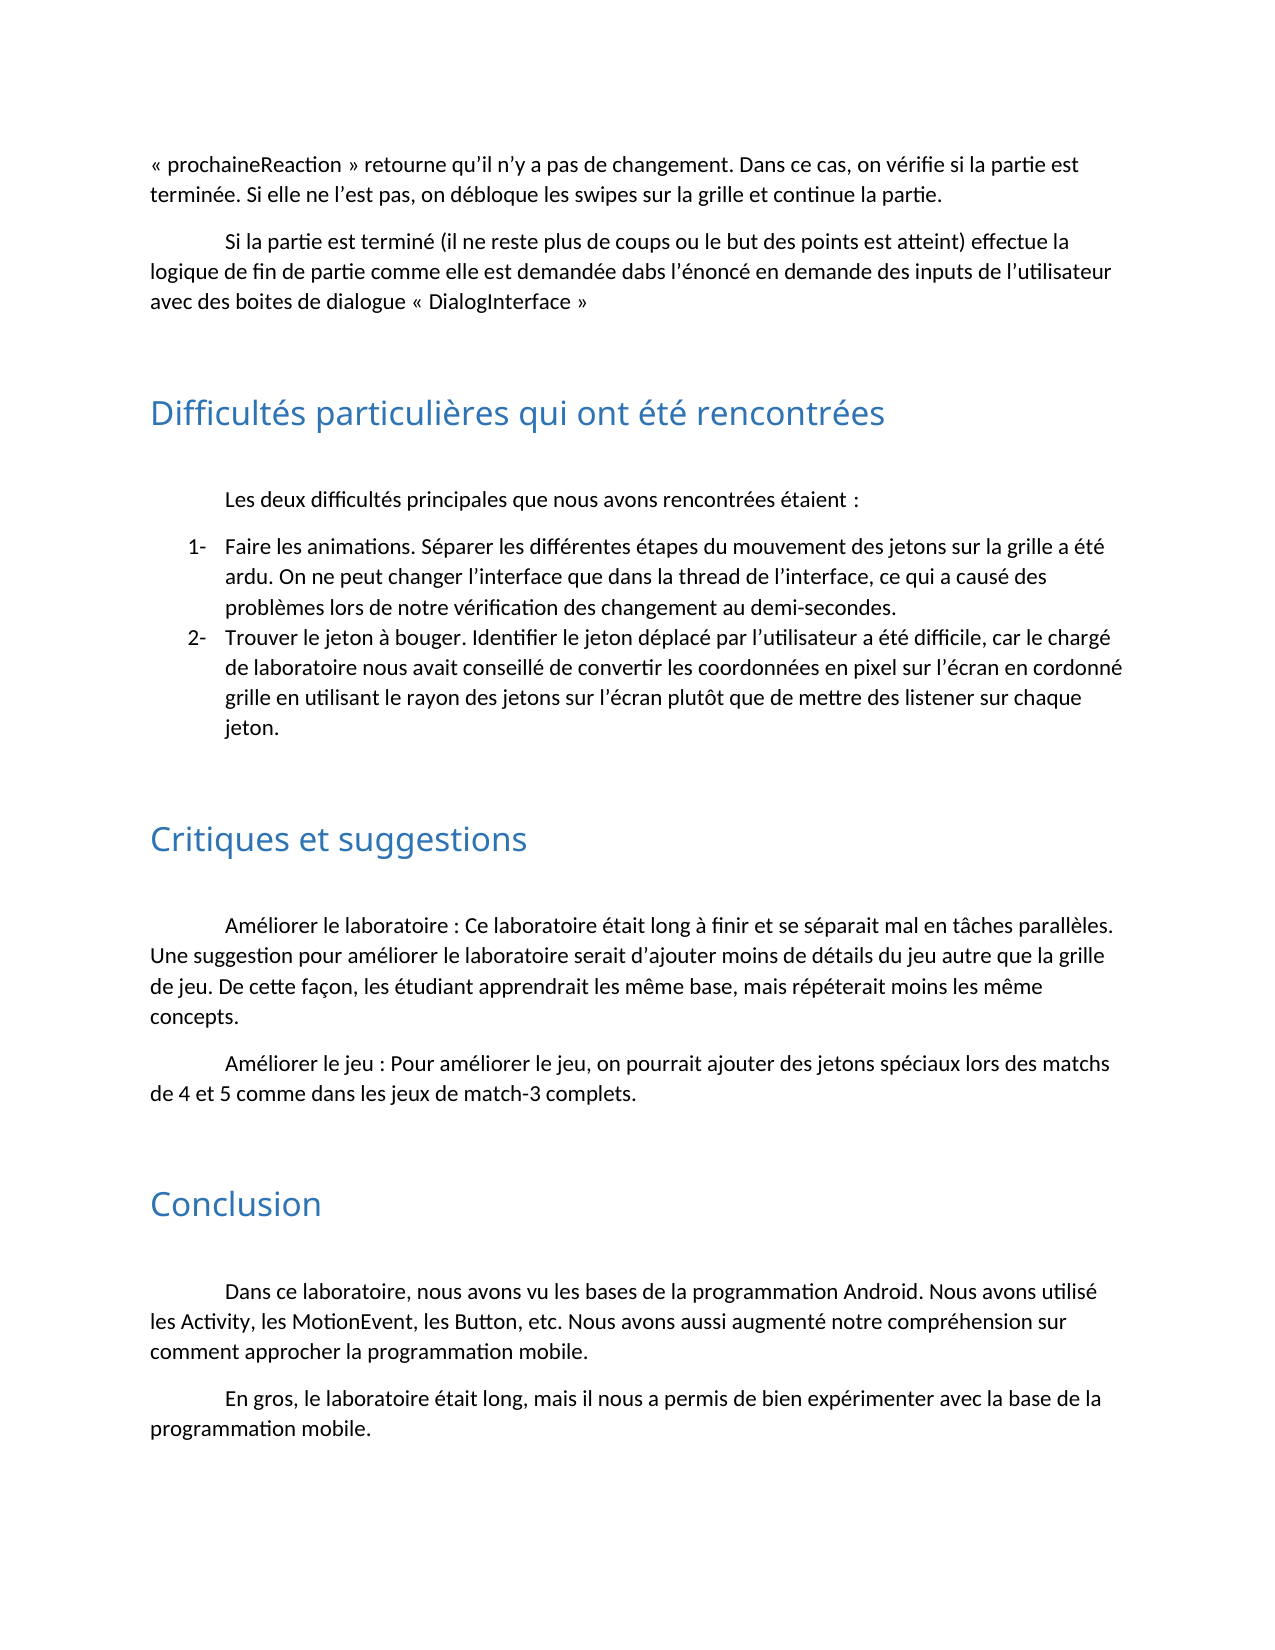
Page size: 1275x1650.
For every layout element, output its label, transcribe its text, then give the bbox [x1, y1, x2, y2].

text Les deux difficultés principales que nous avons rencontrées étaient : [150, 485, 1125, 513]
subtitle Difficultés particulières qui ont été rencontrées [150, 389, 1125, 435]
text Améliorer le laboratoire : Ce laboratoire était long à finir et se séparait mal en tâches parallèles. Une suggestion pour améliorer le laboratoire serait d’ajouter moins de détails du jeu autre que la grille de jeu. De cette façon, les étudiant apprendrait les même base, mais répéterait moins les même concepts. [150, 911, 1125, 1030]
text Améliorer le jeu : Pour améliorer le jeu, on pourrait ajouter des jetons spéciaux lors des matchs de 4 et 5 comme dans les jeux de match-3 complets. [150, 1049, 1125, 1107]
subtitle Critiques et suggestions [150, 816, 1125, 861]
text Dans ce laboratoire, nous avons vu les bases de la programmation Android. Nous avons utilisé les Activity, les MotionEvent, les Button, etc. Nous avons aussi augmenté notre compréhension sur comment approcher la programmation mobile. [150, 1277, 1125, 1366]
text En gros, le laboratoire était long, mais il nous a permis de bien expérimenter avec la base de la programmation mobile. [150, 1384, 1125, 1443]
subtitle Conclusion [150, 1181, 1125, 1227]
list Trouver le jeton à bouger. Identifier le jeton déplacé par l’utilisateur a été difficile, car le chargé de laboratoire nous avait conseillé de convertir les coordonnées en pixel sur l’écran en cordonné grille en utilisant le rayon des jetons sur l’écran plutôt que de mettre des listener sur chaque jeton. [187, 623, 1125, 742]
list Faire les animations. Séparer les différentes étapes du mouvement des jetons sur la grille a été ardu. On ne peut changer l’interface que dans la thread de l’interface, ce qui a causé des problèmes lors de notre vérification des changement au demi-secondes. [187, 532, 1125, 621]
text Si la partie est terminé (il ne reste plus de coups ou le but des points est atteint) effectue la logique de fin de partie comme elle est demandée dabs l’énoncé en demande des inputs de l’utilisateur avec des boites de dialogue « DialogInterface » [150, 227, 1125, 316]
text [150, 150, 1125, 208]
